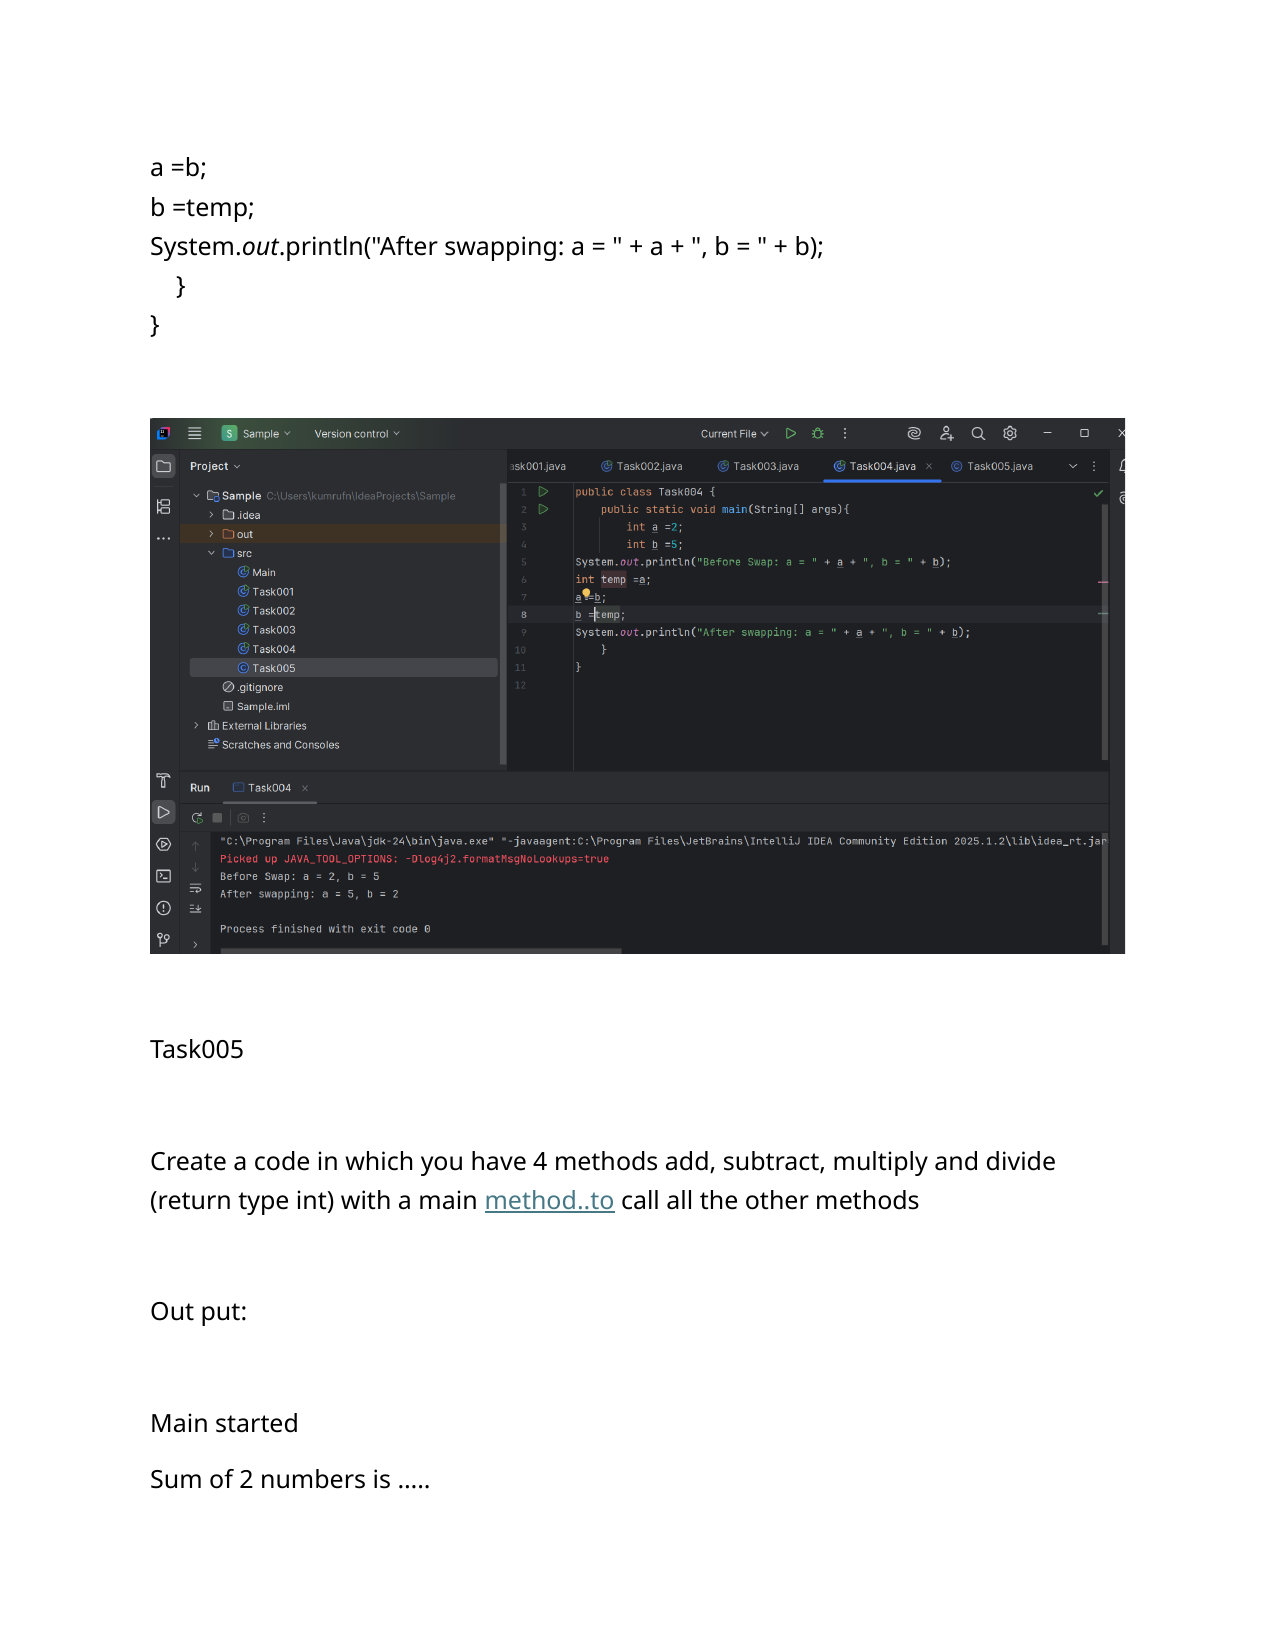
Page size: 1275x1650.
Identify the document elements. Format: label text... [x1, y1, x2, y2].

text Task005 [150, 1032, 1125, 1066]
text Out put: [150, 1294, 1125, 1328]
picture [150, 418, 1125, 954]
text Create a code in which you have 4 methods add, subtract, multiply and divide (return type int) with a main method..to call all the other methods [150, 1143, 1125, 1216]
text Sum of 2 numbers is ….. [150, 1462, 1125, 1496]
text Main started [150, 1406, 1125, 1440]
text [150, 150, 1125, 341]
